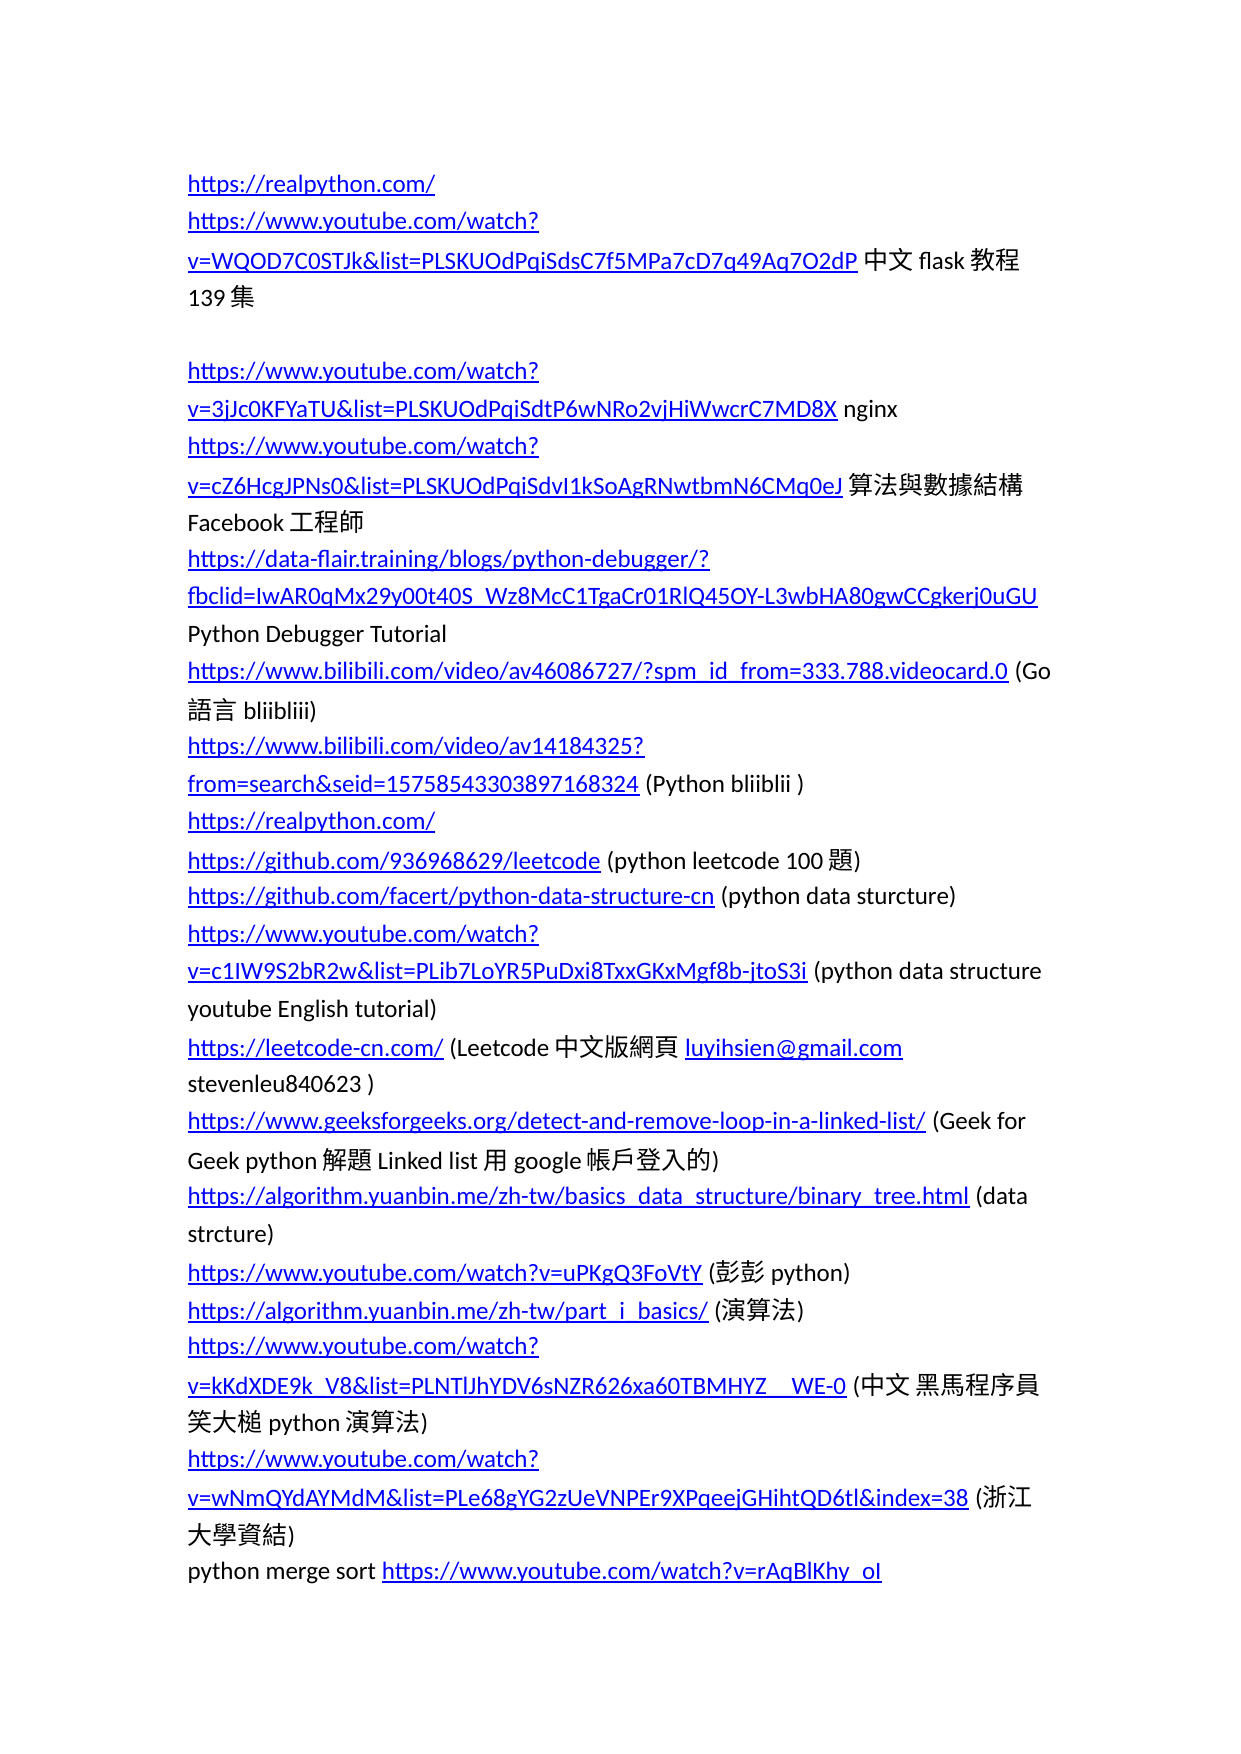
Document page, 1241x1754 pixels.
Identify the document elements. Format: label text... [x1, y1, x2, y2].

text https://www.youtube.com/watch?v=WQOD7C0STJk&list=PLSKUOdPqiSdsC7f5MPa7cD7q49Aq7O2dP 中文flask教程 139集 [187, 202, 1053, 314]
text https://www.geeksforgeeks.org/detect-and-remove-loop-in-a-linked-list/ (Geek for Geek python解題Linked list 用google帳戶登入的) [187, 1102, 1053, 1177]
text https://www.youtube.com/watch?v=3jJc0KFYaTU&list=PLSKUOdPqiSdtP6wNRo2vjHiWwcrC7MD8X nginx [187, 352, 1053, 427]
text https://realpython.com/ [187, 164, 1053, 202]
text https://www.youtube.com/watch?v=c1IW9S2bR2w&list=PLib7LoYR5PuDxi8TxxGKxMgf8b-jtoS3i (python data structure youtube English tutorial) [187, 914, 1053, 1027]
text https://www.youtube.com/watch?v=cZ6HcgJPNs0&list=PLSKUOdPqiSdvI1kSoAgRNwtbmN6CMq0eJ 算法與數據結構Facebook工程師 [187, 427, 1053, 539]
text https://www.bilibili.com/video/av14184325?from=search&seid=15758543303897168324 (Python bliiblii ) [187, 727, 1053, 802]
text https://leetcode-cn.com/ (Leetcode中文版網頁 luyihsien@gmail.com stevenleu840623 ) [187, 1027, 1053, 1102]
text https://github.com/facert/python-data-structure-cn (python data sturcture) [187, 877, 1053, 914]
text https://github.com/936968629/leetcode (python leetcode 100題) [187, 839, 1053, 877]
text python merge sort https://www.youtube.com/watch?v=rAqBlKhy_oI [187, 1552, 1053, 1589]
text https://data-flair.training/blogs/python-debugger/?fbclid=IwAR0qMx29y00t40S_Wz8McC1TgaCr01RlQ45OY-L3wbHA80gwCCgkerj0uGU Python Debugger Tutorial [187, 539, 1053, 652]
text https://algorithm.yuanbin.me/zh-tw/basics_data_structure/binary_tree.html (data strcture) [187, 1177, 1053, 1252]
text https://algorithm.yuanbin.me/zh-tw/part_i_basics/ (演算法) [187, 1289, 1053, 1327]
text https://realpython.com/ [187, 802, 1053, 839]
text https://www.youtube.com/watch?v=wNmQYdAYMdM&list=PLe68gYG2zUeVNPEr9XPqeejGHihtQD6tl&index=38 (浙江大學資結) [187, 1439, 1053, 1552]
text https://www.youtube.com/watch?v=kKdXDE9k_V8&list=PLNTlJhYDV6sNZR626xa60TBMHYZ__WE-0 (中文 黑馬程序員笑大槌 python演算法) [187, 1327, 1053, 1439]
text https://www.youtube.com/watch?v=uPKgQ3FoVtY (彭彭python) [187, 1252, 1053, 1289]
text https://www.bilibili.com/video/av46086727/?spm_id_from=333.788.videocard.0 (Go語言 bliibliii) [187, 652, 1053, 727]
